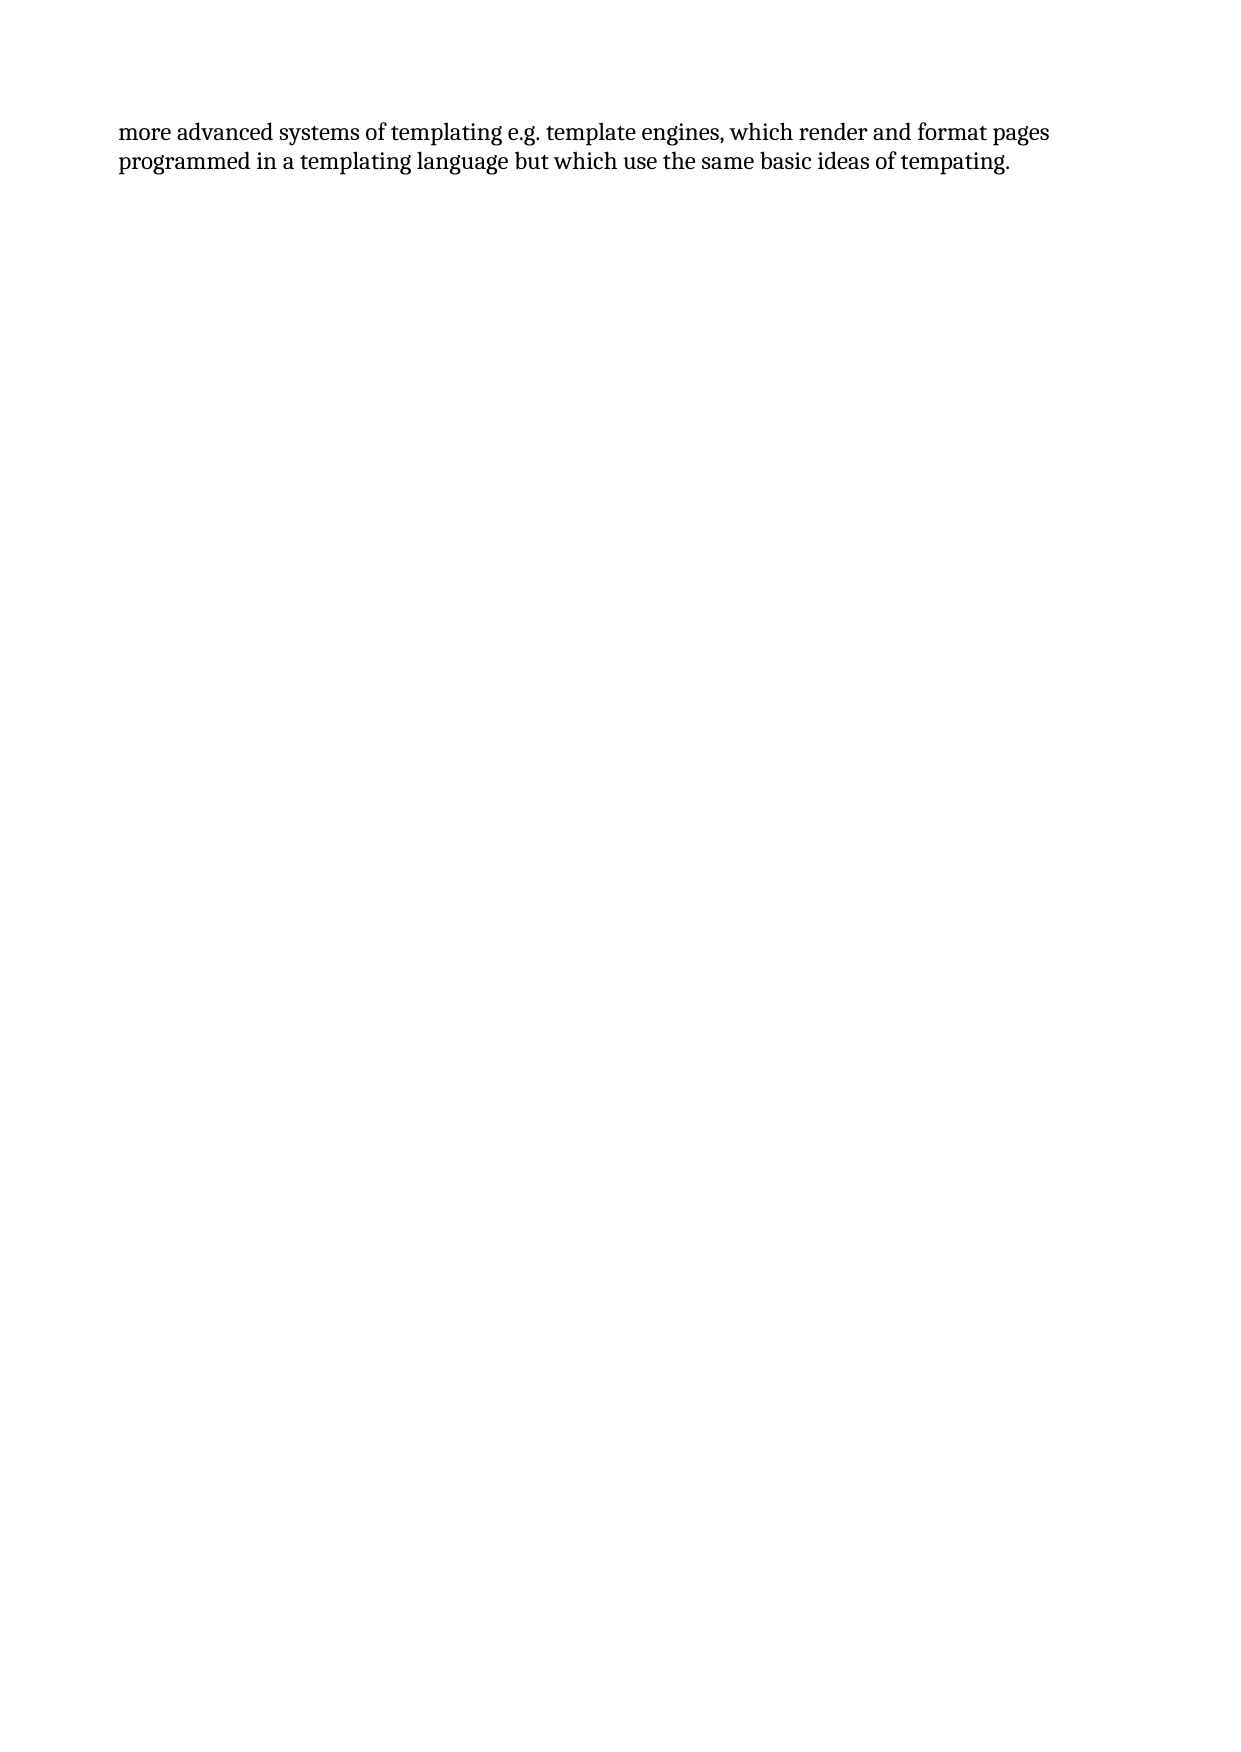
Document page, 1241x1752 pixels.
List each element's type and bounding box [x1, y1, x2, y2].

text [118, 118, 1122, 176]
